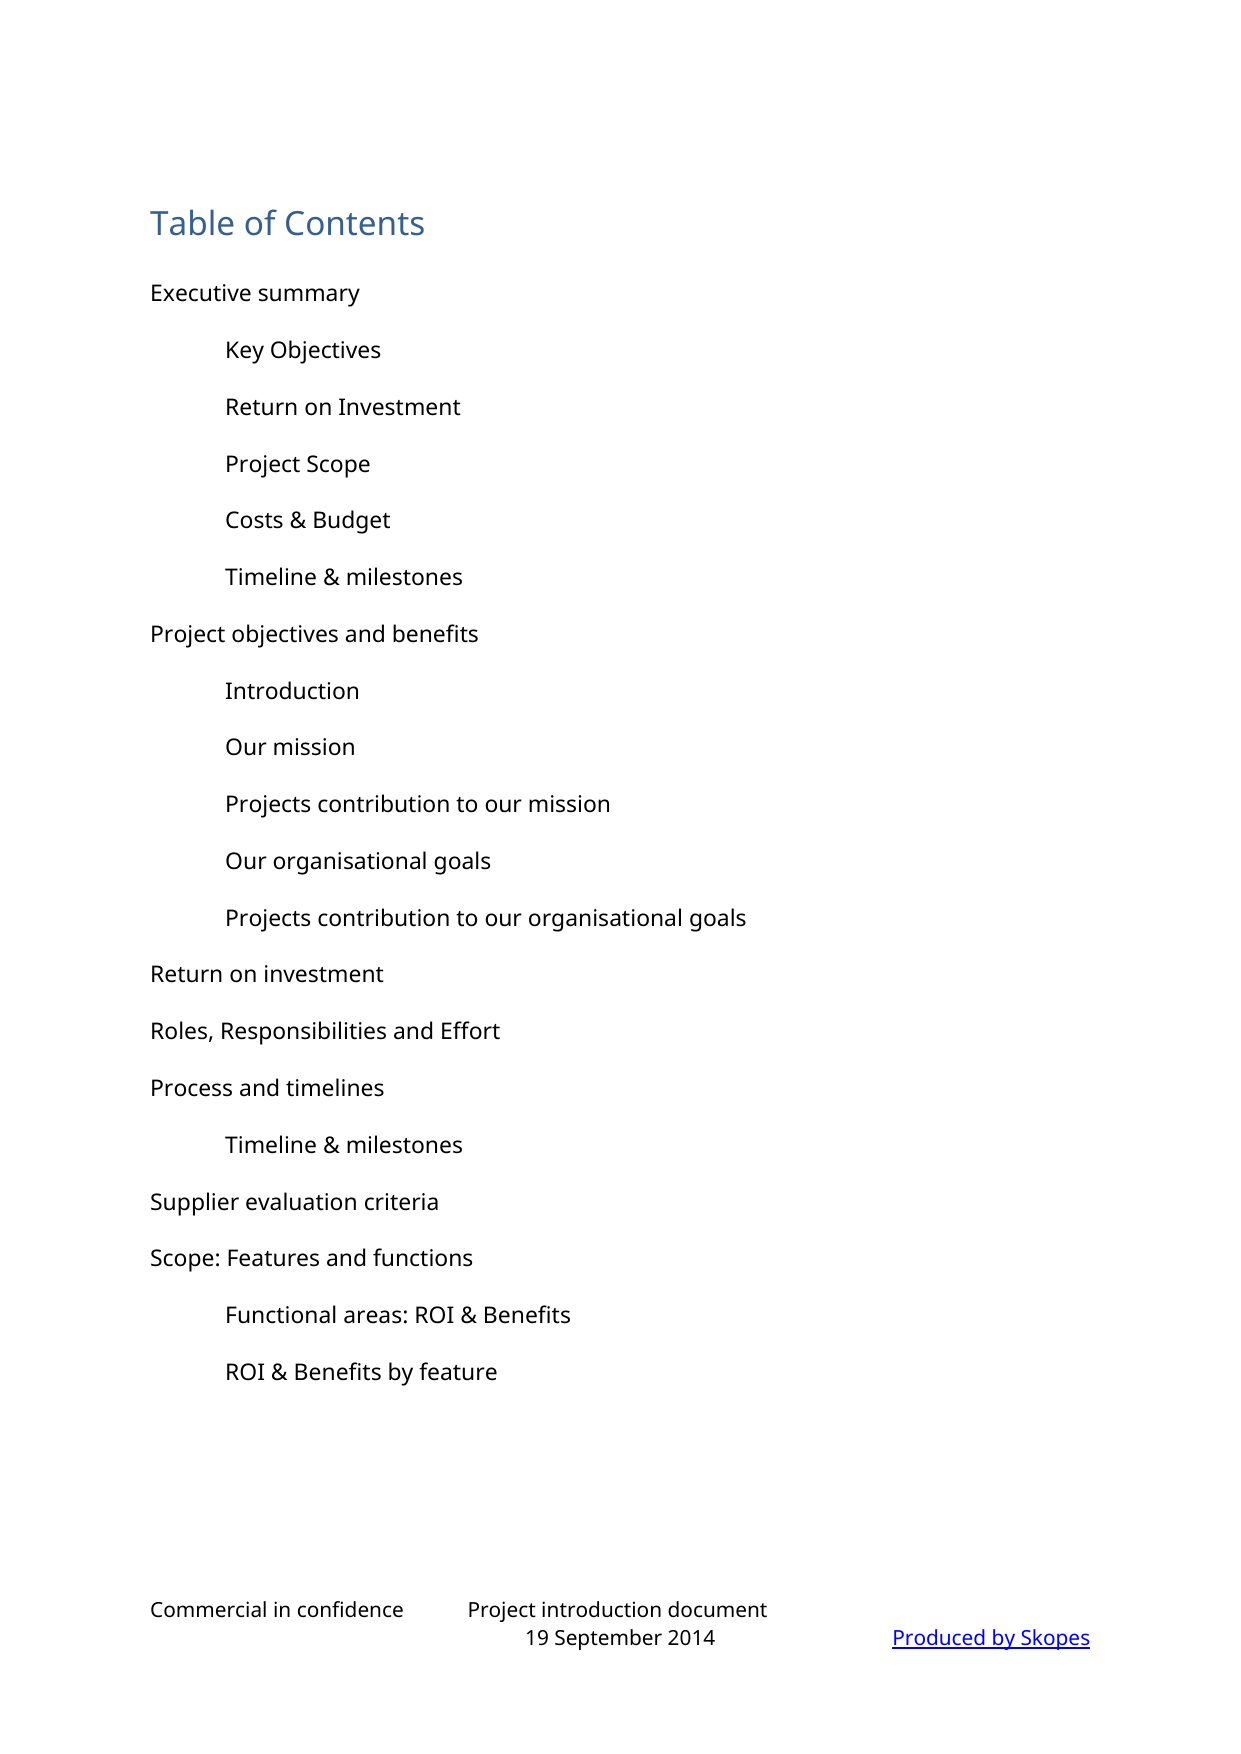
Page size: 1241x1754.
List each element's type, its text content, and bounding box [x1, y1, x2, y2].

text Our organisational goals [225, 845, 1090, 876]
text Supplier evaluation criteria [150, 1186, 1090, 1217]
text Return on investment [150, 958, 1090, 990]
text Timeline & milestones [225, 561, 1090, 592]
text Introduction [225, 674, 1090, 706]
text Projects contribution to our mission [225, 788, 1090, 819]
text Project Scope [225, 447, 1090, 479]
subtitle Table of Contents [150, 200, 1090, 245]
text Timeline & milestones [225, 1129, 1090, 1160]
text Functional areas: ROI & Benefits [225, 1299, 1090, 1330]
text Costs & Budget [225, 504, 1090, 536]
text Our mission [225, 731, 1090, 763]
text Key Objectives [225, 334, 1090, 365]
text Project objectives and benefits [150, 618, 1090, 649]
text ROI & Benefits by feature [225, 1356, 1090, 1387]
text Return on Investment [225, 391, 1090, 422]
text Process and timelines [150, 1072, 1090, 1103]
text Executive summary [150, 277, 1090, 308]
text Projects contribution to our organisational goals [225, 902, 1090, 933]
text Roles, Responsibilities and Effort [150, 1015, 1090, 1046]
text Scope: Features and functions [150, 1242, 1090, 1273]
